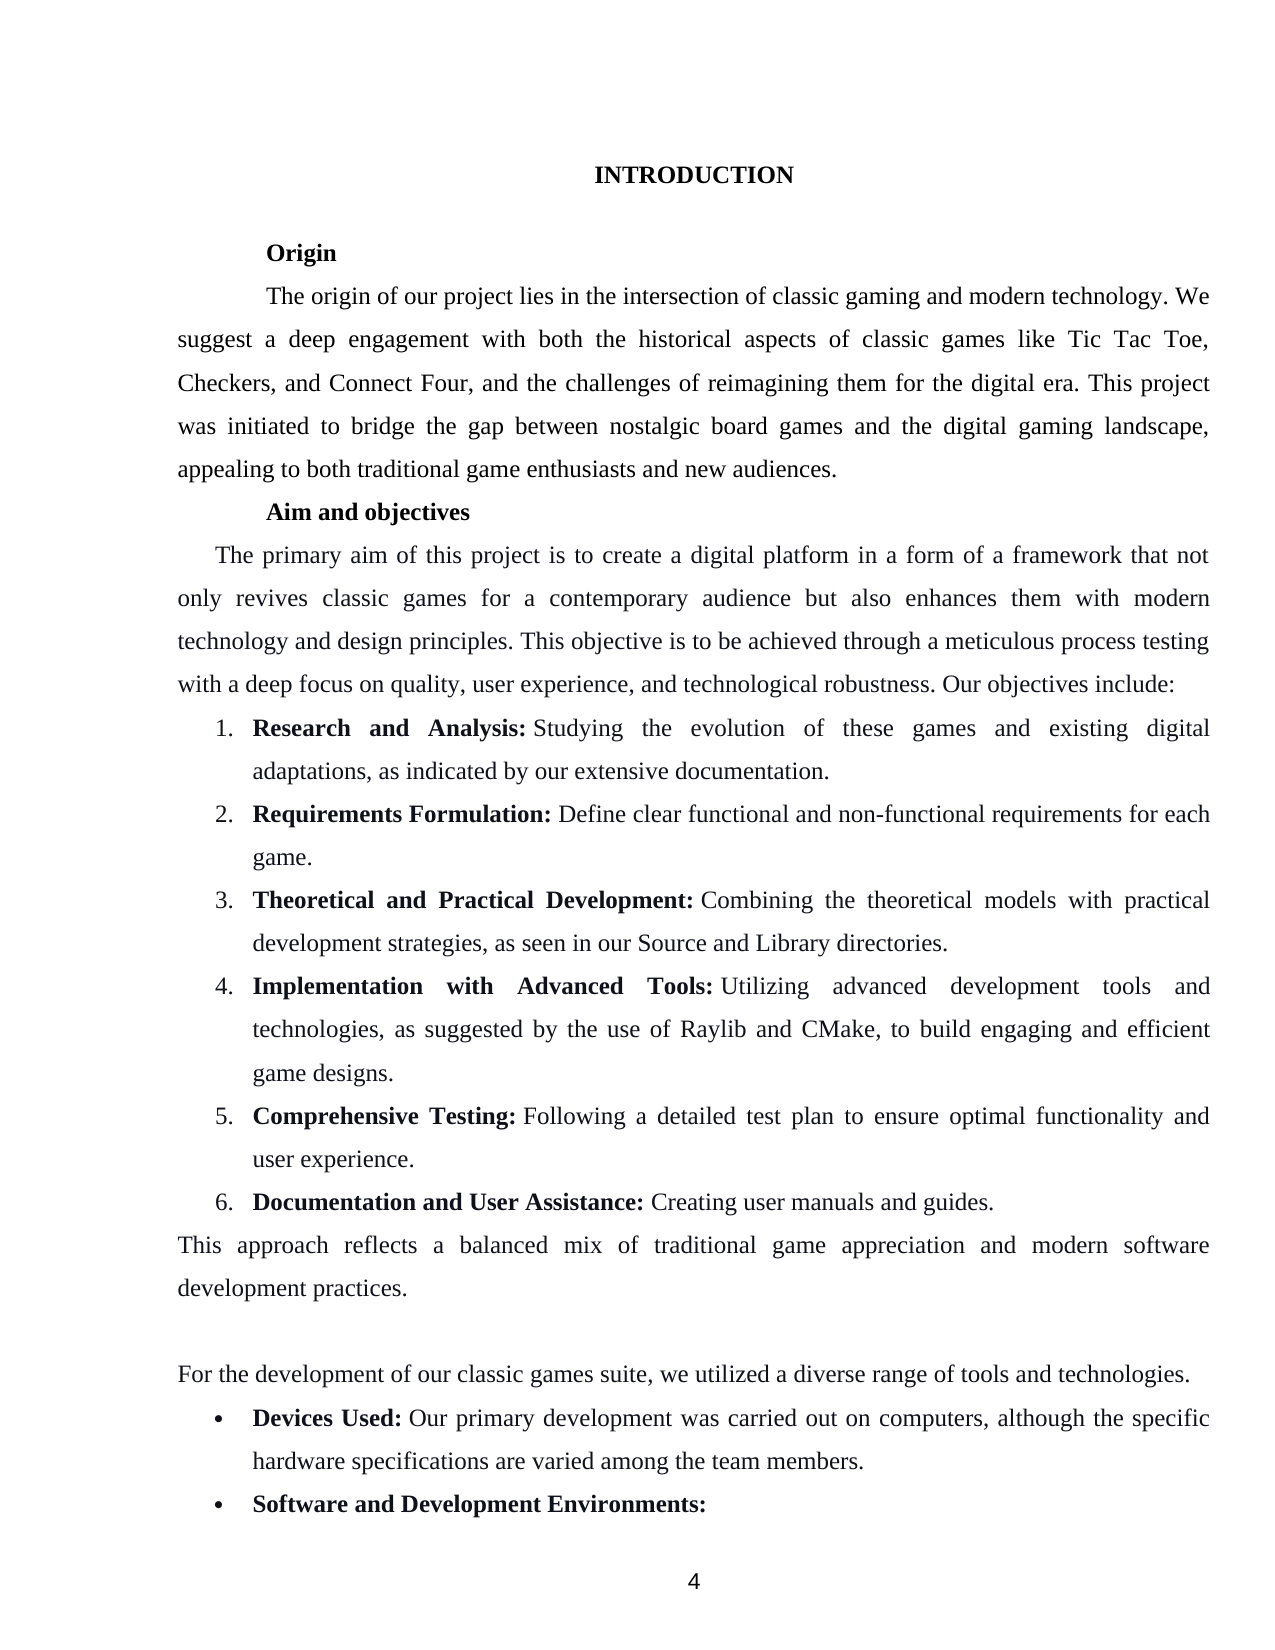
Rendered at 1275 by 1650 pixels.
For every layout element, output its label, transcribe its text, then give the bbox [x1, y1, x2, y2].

list Implementation with Advanced Tools: Utilizing advanced development tools and technologies, as suggested by the use of Raylib and CMake, to build engaging and efficient game designs. [215, 971, 1211, 1086]
text The origin of our project lies in the intersection of classic gaming and modern technology. We suggest a deep engagement with both the historical aspects of classic games like Tic Tac Toe, Checkers, and Connect Four, and the challenges of reimagining them for the digital era. This project was initiated to bridge the gap between nostalgic board games and the digital gaming landscape, appealing to both traditional game enthusiasts and new audiences. [177, 281, 1211, 483]
list Theoretical and Practical Development: Combining the theoretical models with practical development strategies, as seen in our Source and Library directories. [215, 885, 1211, 957]
text Origin [177, 238, 1211, 267]
text The primary aim of this project is to create a digital platform in a form of a framework that not only revives classic games for a contemporary audience but also enhances them with modern technology and design principles. This objective is to be achieved through a meticulous process testing with a deep focus on quality, user experience, and technological robustness. Our objectives include: [177, 540, 1211, 698]
list Software and Development Environments: [215, 1489, 1211, 1518]
text For the development of our classic games suite, we utilized a diverse range of tools and technologies. [177, 1359, 1211, 1388]
text This approach reflects a balanced mix of traditional game appreciation and modern software development practices. [177, 1230, 1211, 1302]
text Aim and objectives [177, 497, 1211, 526]
list Research and Analysis: Studying the evolution of these games and existing digital adaptations, as indicated by our extensive documentation. [215, 713, 1211, 784]
list Devices Used: Our primary development was carried out on computers, although the specific hardware specifications are varied among the team members. [215, 1403, 1211, 1474]
list Documentation and User Assistance: Creating user manuals and guides. [215, 1187, 1211, 1216]
subtitle INTRODUCTION [177, 160, 1211, 188]
list Requirements Formulation: Define clear functional and non-functional requirements for each game. [215, 799, 1211, 871]
list Comprehensive Testing: Following a detailed test plan to ensure optimal functionality and user experience. [215, 1101, 1211, 1173]
